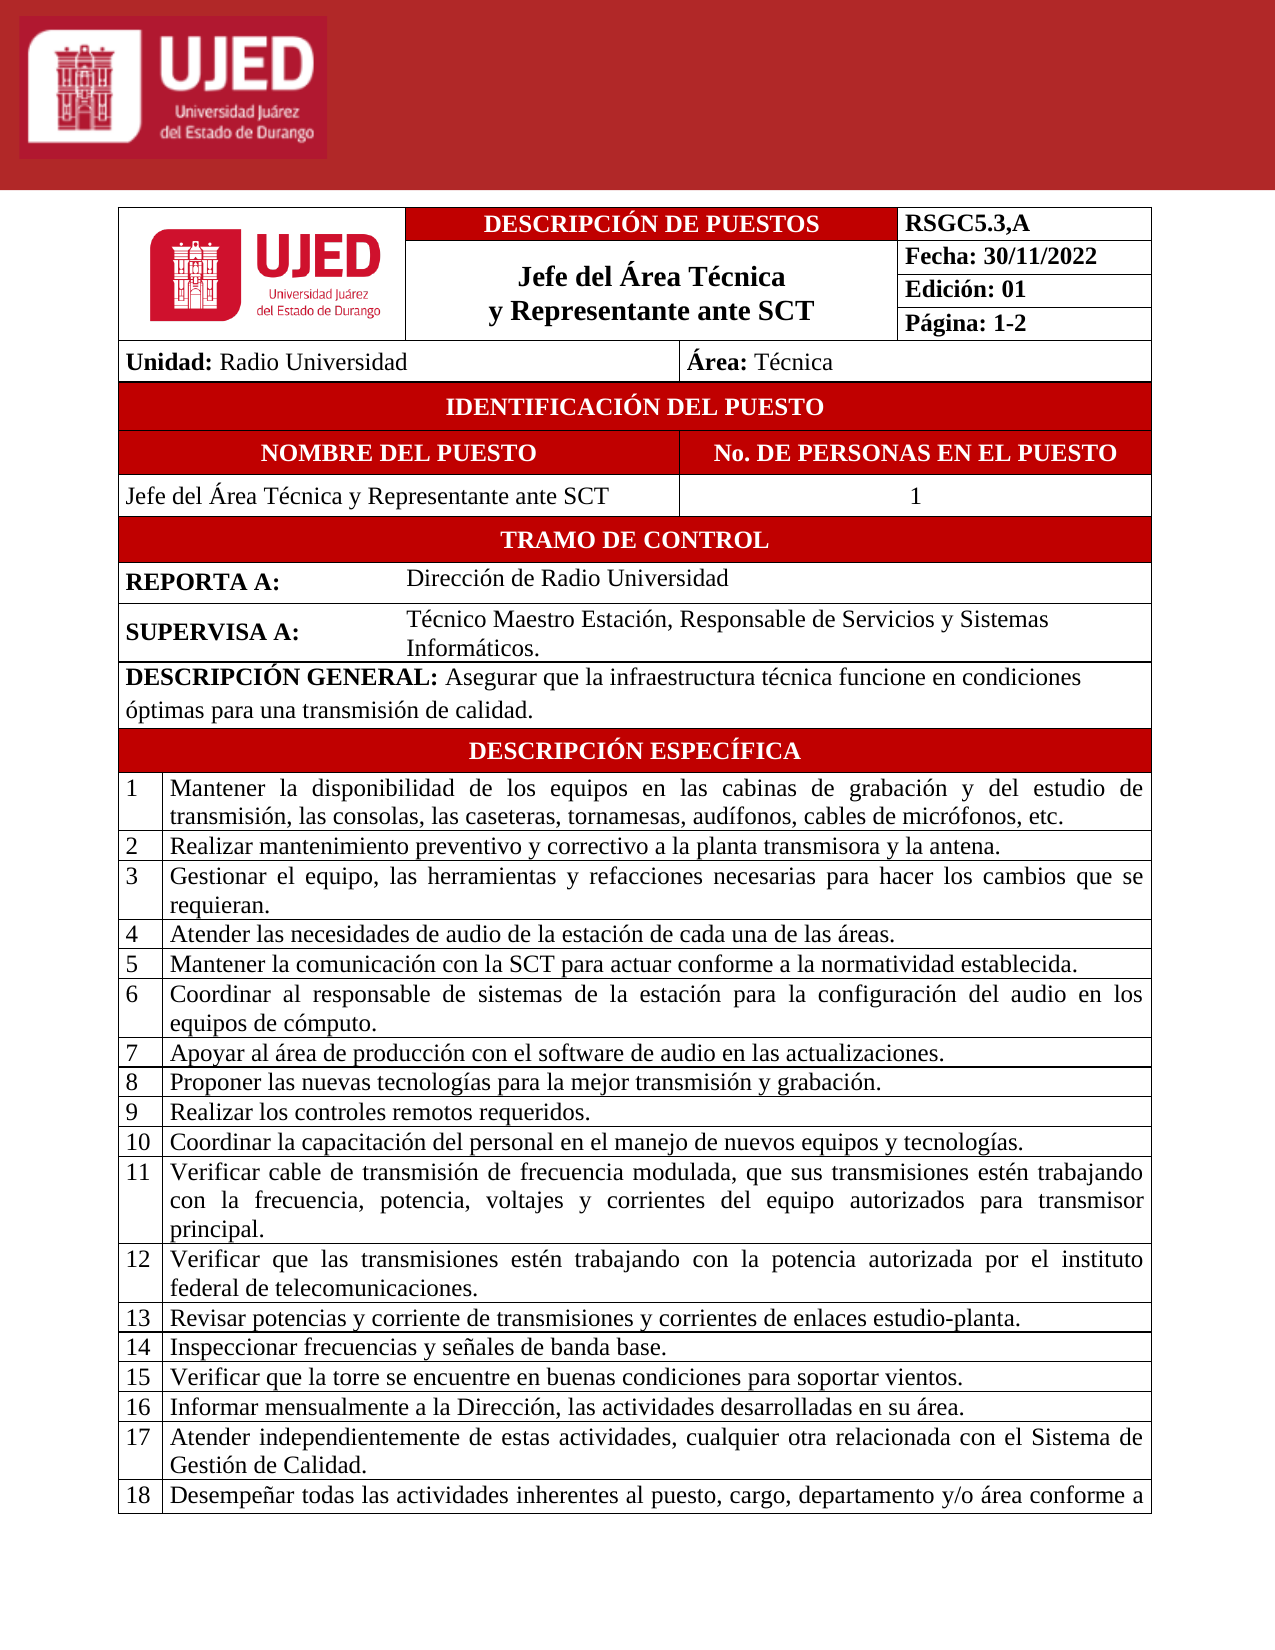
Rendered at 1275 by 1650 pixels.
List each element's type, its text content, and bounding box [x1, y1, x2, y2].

table_cell Proponer las nuevas tecnologías para la mejor transmisión y grabación. [163, 1068, 1151, 1096]
table_cell 13 [119, 1303, 162, 1331]
table_cell 18 [119, 1480, 162, 1513]
table_cell 7 [119, 1038, 162, 1066]
table_cell 4 [119, 920, 162, 948]
table_cell Jefe del Área Técnica y Representante ante SCT [119, 475, 679, 516]
table_cell Realizar los controles remotos requeridos. [163, 1097, 1151, 1126]
table_cell Dirección de Radio Universidad [399, 563, 1151, 603]
table_cell REPORTA A: [119, 563, 399, 603]
table_cell Verificar que las transmisiones estén trabajando con la potencia autorizada por el instituto federal de telecomunicaciones. [163, 1244, 1151, 1302]
table_cell Área: Técnica [680, 341, 1151, 381]
table_cell Coordinar al responsable de sistemas de la estación para la configuración del audio en los equipos de cómputo. [163, 979, 1151, 1037]
table_cell DESCRIPCIÓN GENERAL: Asegurar que la infraestructura técnica funcione en condiciones óptimas para una transmisión de calidad. [119, 663, 1151, 728]
table_cell Apoyar al área de producción con el software de audio en las actualizaciones. [163, 1038, 1151, 1066]
table_cell 1 [119, 773, 162, 830]
table_cell 9 [119, 1097, 162, 1126]
table_cell Inspeccionar frecuencias y señales de banda base. [163, 1333, 1151, 1361]
table_cell No. DE PERSONAS EN EL PUESTO [680, 431, 1151, 474]
table_cell DESCRIPCIÓN ESPECÍFICA [119, 729, 1151, 772]
table_cell Técnico Maestro Estación, Responsable de Servicios y Sistemas Informáticos. [399, 604, 1151, 661]
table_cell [163, 1480, 1151, 1513]
table_cell Revisar potencias y corriente de transmisiones y corrientes de enlaces estudio-planta. [163, 1303, 1151, 1331]
table_cell Atender las necesidades de audio de la estación de cada una de las áreas. [163, 920, 1151, 948]
table_cell Edición: 01 [898, 275, 1151, 307]
table_cell Realizar mantenimiento preventivo y correctivo a la planta transmisora y la antena. [163, 831, 1151, 860]
table_cell IDENTIFICACIÓN DEL PUESTO [119, 383, 1151, 430]
table_cell 1 [680, 475, 1151, 516]
table_cell Página: 1-2 [898, 308, 1151, 340]
table_cell Mantener la disponibilidad de los equipos en las cabinas de grabación y del estudio de transmisión, las consolas, las caseteras, tornamesas, audífonos, cables de micrófonos, etc. [163, 773, 1151, 830]
table_cell 8 [119, 1068, 162, 1096]
table_cell 10 [119, 1127, 162, 1156]
table_cell 5 [119, 949, 162, 978]
table_cell 16 [119, 1392, 162, 1421]
table_cell 6 [119, 979, 162, 1037]
table_cell Coordinar la capacitación del personal en el manejo de nuevos equipos y tecnologías. [163, 1127, 1151, 1156]
table_cell 12 [119, 1244, 162, 1302]
table_cell Fecha: 30/11/2022 [898, 241, 1151, 273]
table_cell Atender independientemente de estas actividades, cualquier otra relacionada con el Sistema de Gestión de Calidad. [163, 1422, 1151, 1479]
table_cell Verificar que la torre se encuentre en buenas condiciones para soportar vientos. [163, 1362, 1151, 1391]
table_cell NOMBRE DEL PUESTO [119, 431, 679, 474]
picture [136, 218, 387, 330]
table_header RSGC5.3,A [898, 208, 1151, 240]
table_cell Mantener la comunicación con la SCT para actuar conforme a la normatividad establecida. [163, 949, 1151, 978]
table_cell Verificar cable de transmisión de frecuencia modulada, que sus transmisiones estén trabajando con la frecuencia, potencia, voltajes y corrientes del equipo autorizados para transmisor principal. [163, 1157, 1151, 1243]
table_cell TRAMO DE CONTROL [119, 517, 1151, 562]
table_cell 11 [119, 1157, 162, 1243]
table_cell 17 [119, 1422, 162, 1479]
table_cell Informar mensualmente a la Dirección, las actividades desarrolladas en su área. [163, 1392, 1151, 1421]
table_cell SUPERVISA A: [119, 604, 399, 661]
table_header [119, 208, 405, 340]
table_cell 15 [119, 1362, 162, 1391]
table_header DESCRIPCIÓN DE PUESTOS [406, 208, 897, 240]
table_cell 14 [119, 1333, 162, 1361]
table_cell Jefe del Área Técnica y Representante ante SCT [406, 241, 897, 340]
table_cell Gestionar el equipo, las herramientas y refacciones necesarias para hacer los cambios que se requieran. [163, 861, 1151, 918]
table_cell 3 [119, 861, 162, 918]
table_cell Unidad: Radio Universidad [119, 341, 679, 381]
table_cell 2 [119, 831, 162, 860]
